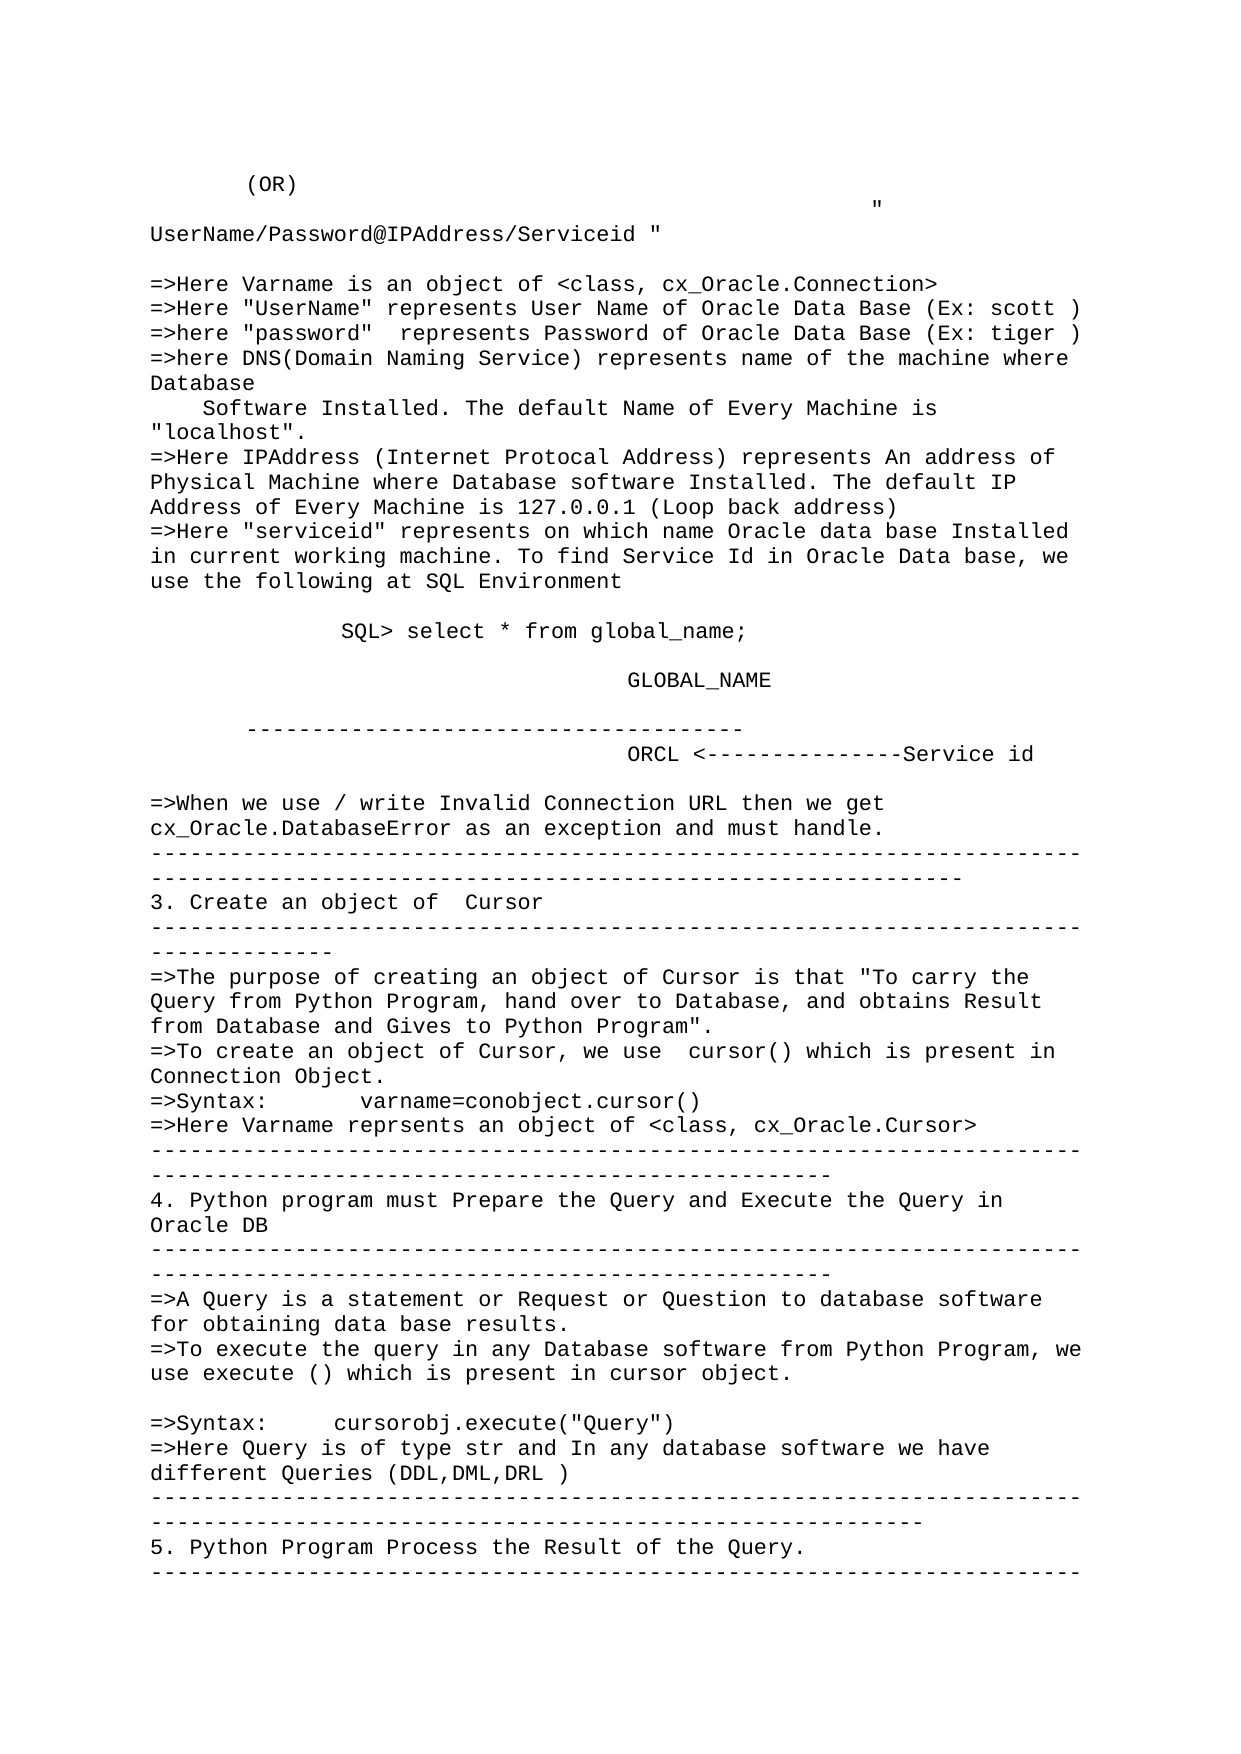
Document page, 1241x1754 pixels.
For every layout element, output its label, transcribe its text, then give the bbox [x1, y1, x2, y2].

text --------------------------------------------------------------------------------------------------------------------------- [150, 1139, 1090, 1189]
text =>A Query is a statement or Request or Question to database software for obtaining data base results. [150, 1288, 1090, 1338]
text =>To execute the query in any Database software from Python Program, we use execute () which is present in cursor object. [150, 1338, 1090, 1387]
text =>here DNS(Domain Naming Service) represents name of the machine where Database [150, 347, 1090, 397]
text =>To create an object of Cursor, we use cursor() which is present in Connection Object. [150, 1040, 1090, 1090]
text =>here "password" represents Password of Oracle Data Base (Ex: tiger ) [150, 322, 1090, 347]
text -------------------------------------- [150, 694, 1090, 743]
text (OR) [150, 150, 1090, 198]
text =>Syntax: varname=conobject.cursor() [150, 1090, 1090, 1114]
text 3. Create an object of Cursor [150, 891, 1090, 916]
text =>Here "serviceid" represents on which name Oracle data base Installed in current working machine. To find Service Id in Oracle Data base, we use the following at SQL Environment [150, 521, 1090, 595]
text ---------------------------------------------------------------------------------------------------------------------------------- [150, 1486, 1090, 1536]
text =>Here "UserName" represents User Name of Oracle Data Base (Ex: scott ) [150, 298, 1090, 322]
text ------------------------------------------------------------------------------------------------------------------------------------- [150, 842, 1090, 891]
text ORCL <---------------Service id [150, 743, 1090, 767]
text Software Installed. The default Name of Every Machine is "localhost". [150, 397, 1090, 446]
text ----------------------------------------------------------------------- [150, 1561, 1090, 1586]
text SQL> select * from global_name; [150, 620, 1090, 645]
text 5. Python Program Process the Result of the Query. [150, 1536, 1090, 1561]
text =>Here IPAddress (Internet Protocal Address) represents An address of Physical Machine where Database software Installed. The default IP Address of Every Machine is 127.0.0.1 (Loop back address) [150, 446, 1090, 521]
text 4. Python program must Prepare the Query and Execute the Query in Oracle DB [150, 1189, 1090, 1238]
text =>When we use / write Invalid Connection URL then we get cx_Oracle.DatabaseError as an exception and must handle. [150, 792, 1090, 842]
text =>Syntax: cursorobj.execute("Query") [150, 1412, 1090, 1437]
text =>Here Varname reprsents an object of <class, cx_Oracle.Cursor> [150, 1114, 1090, 1139]
text --------------------------------------------------------------------------------------------------------------------------- [150, 1238, 1090, 1288]
text " UserName/Password@IPAddress/Serviceid " [150, 198, 1090, 248]
text =>Here Query is of type str and In any database software we have different Queries (DDL,DML,DRL ) [150, 1437, 1090, 1486]
text GLOBAL_NAME [150, 669, 1090, 694]
text ------------------------------------------------------------------------------------- [150, 916, 1090, 966]
text =>Here Varname is an object of <class, cx_Oracle.Connection> [150, 273, 1090, 298]
text =>The purpose of creating an object of Cursor is that "To carry the Query from Python Program, hand over to Database, and obtains Result from Database and Gives to Python Program". [150, 966, 1090, 1040]
